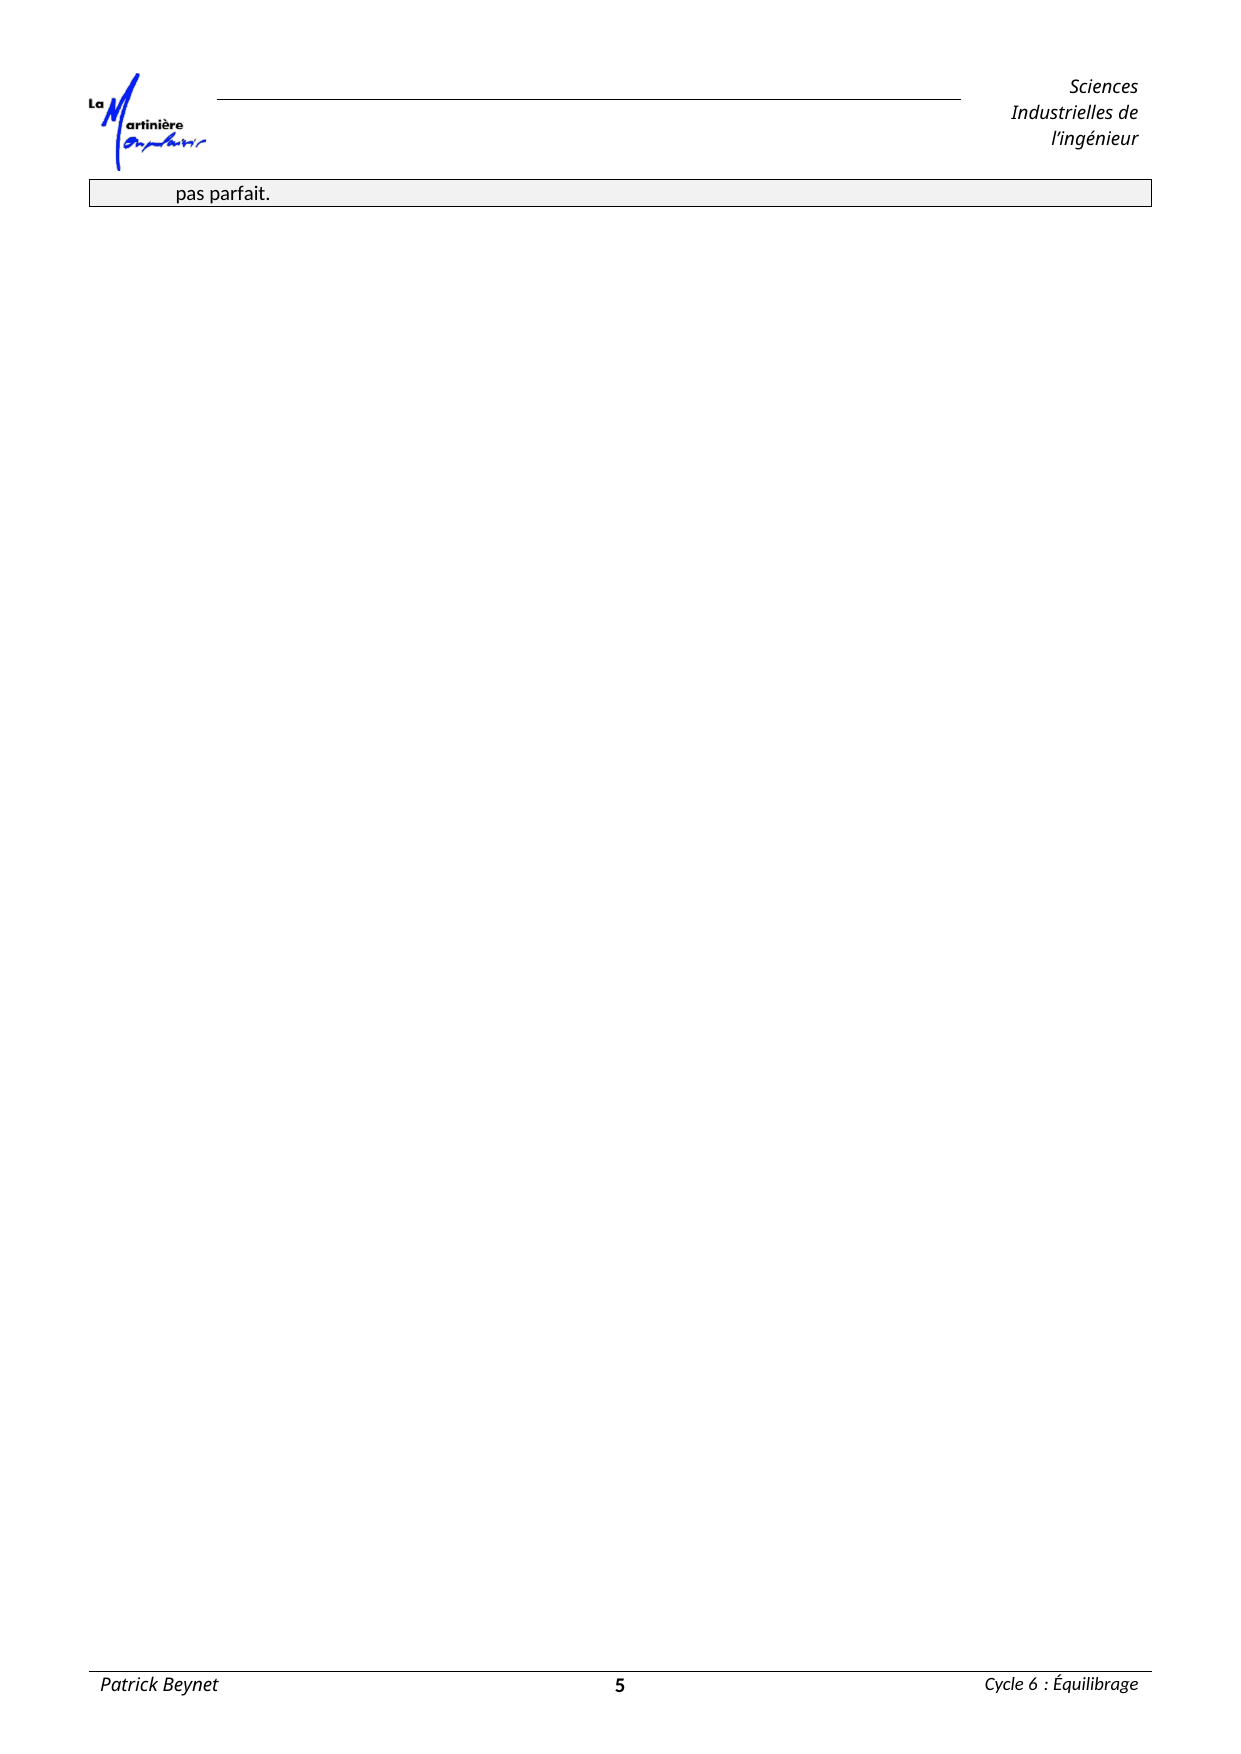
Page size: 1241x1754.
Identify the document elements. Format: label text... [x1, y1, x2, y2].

picture [88, 73, 207, 171]
